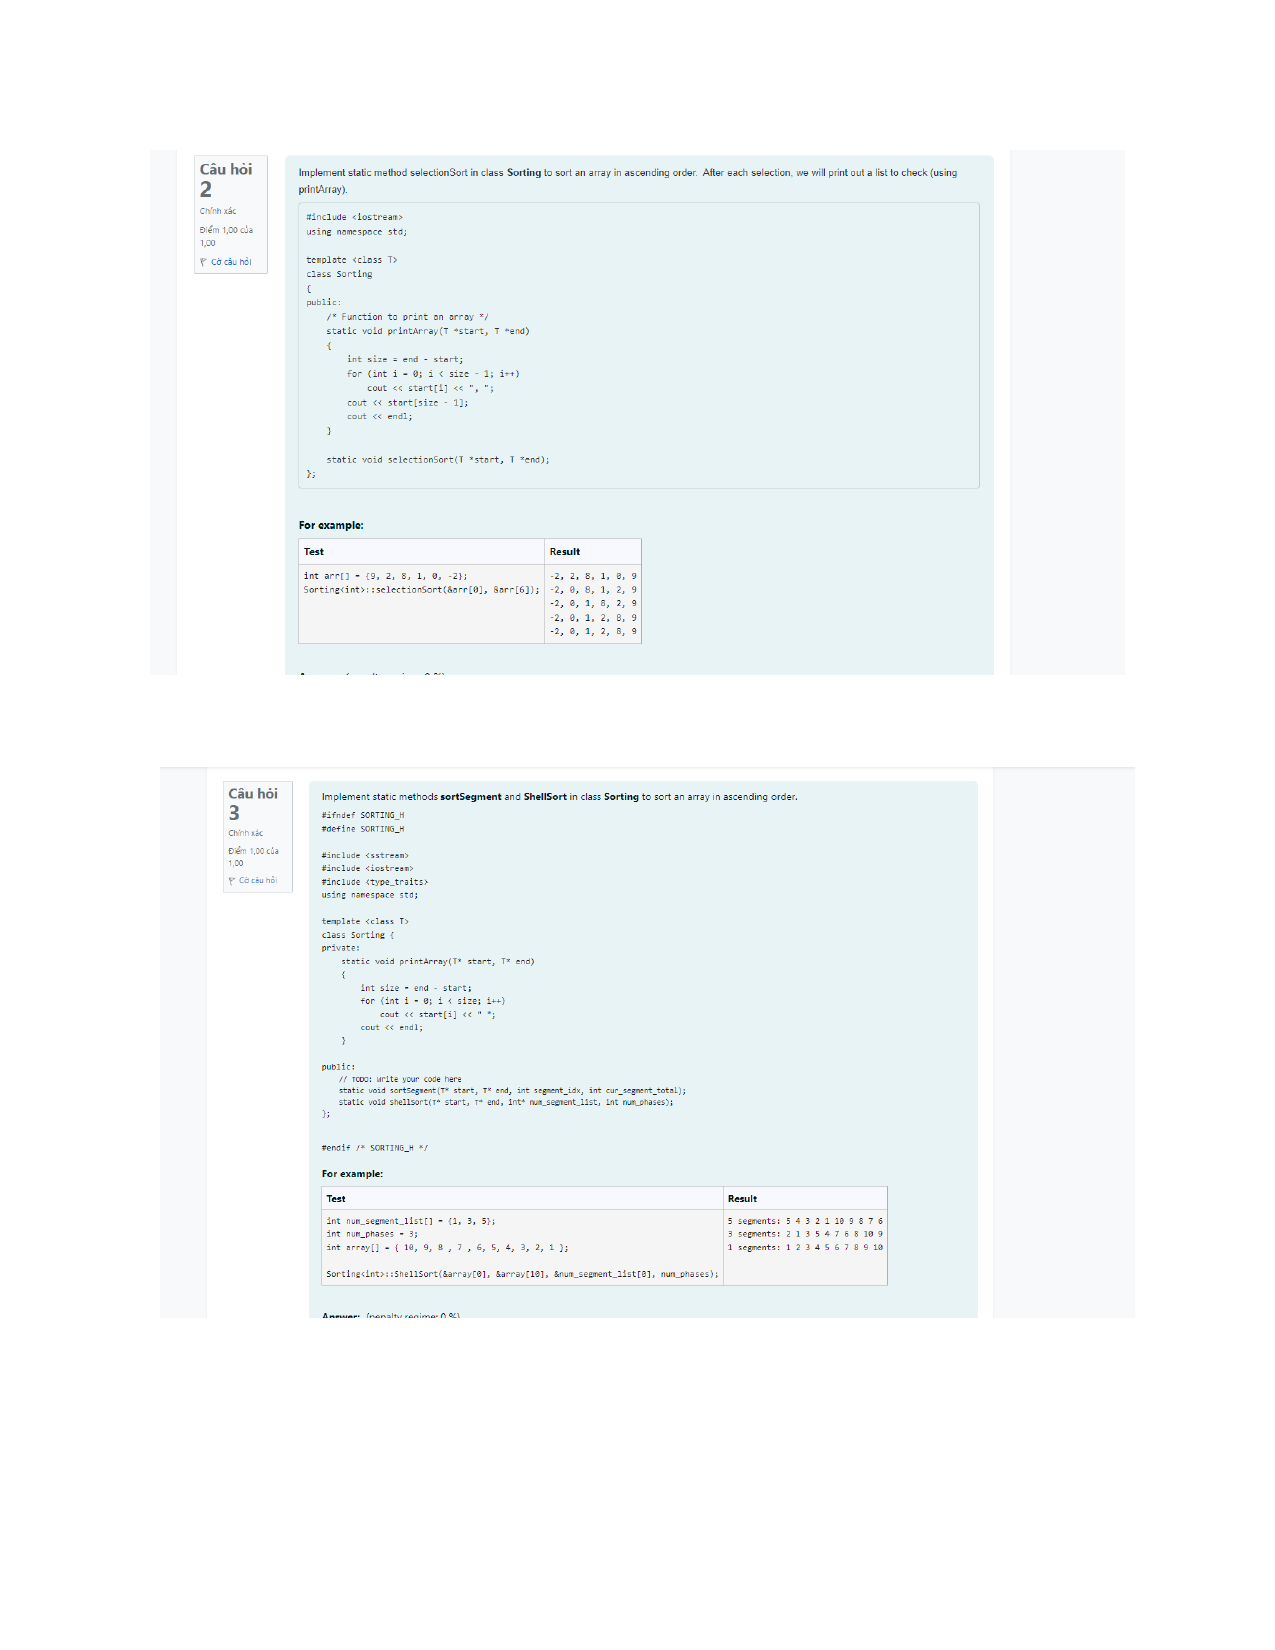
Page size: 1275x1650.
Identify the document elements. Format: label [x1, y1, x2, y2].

picture [160, 761, 1136, 1318]
picture [150, 150, 1125, 675]
